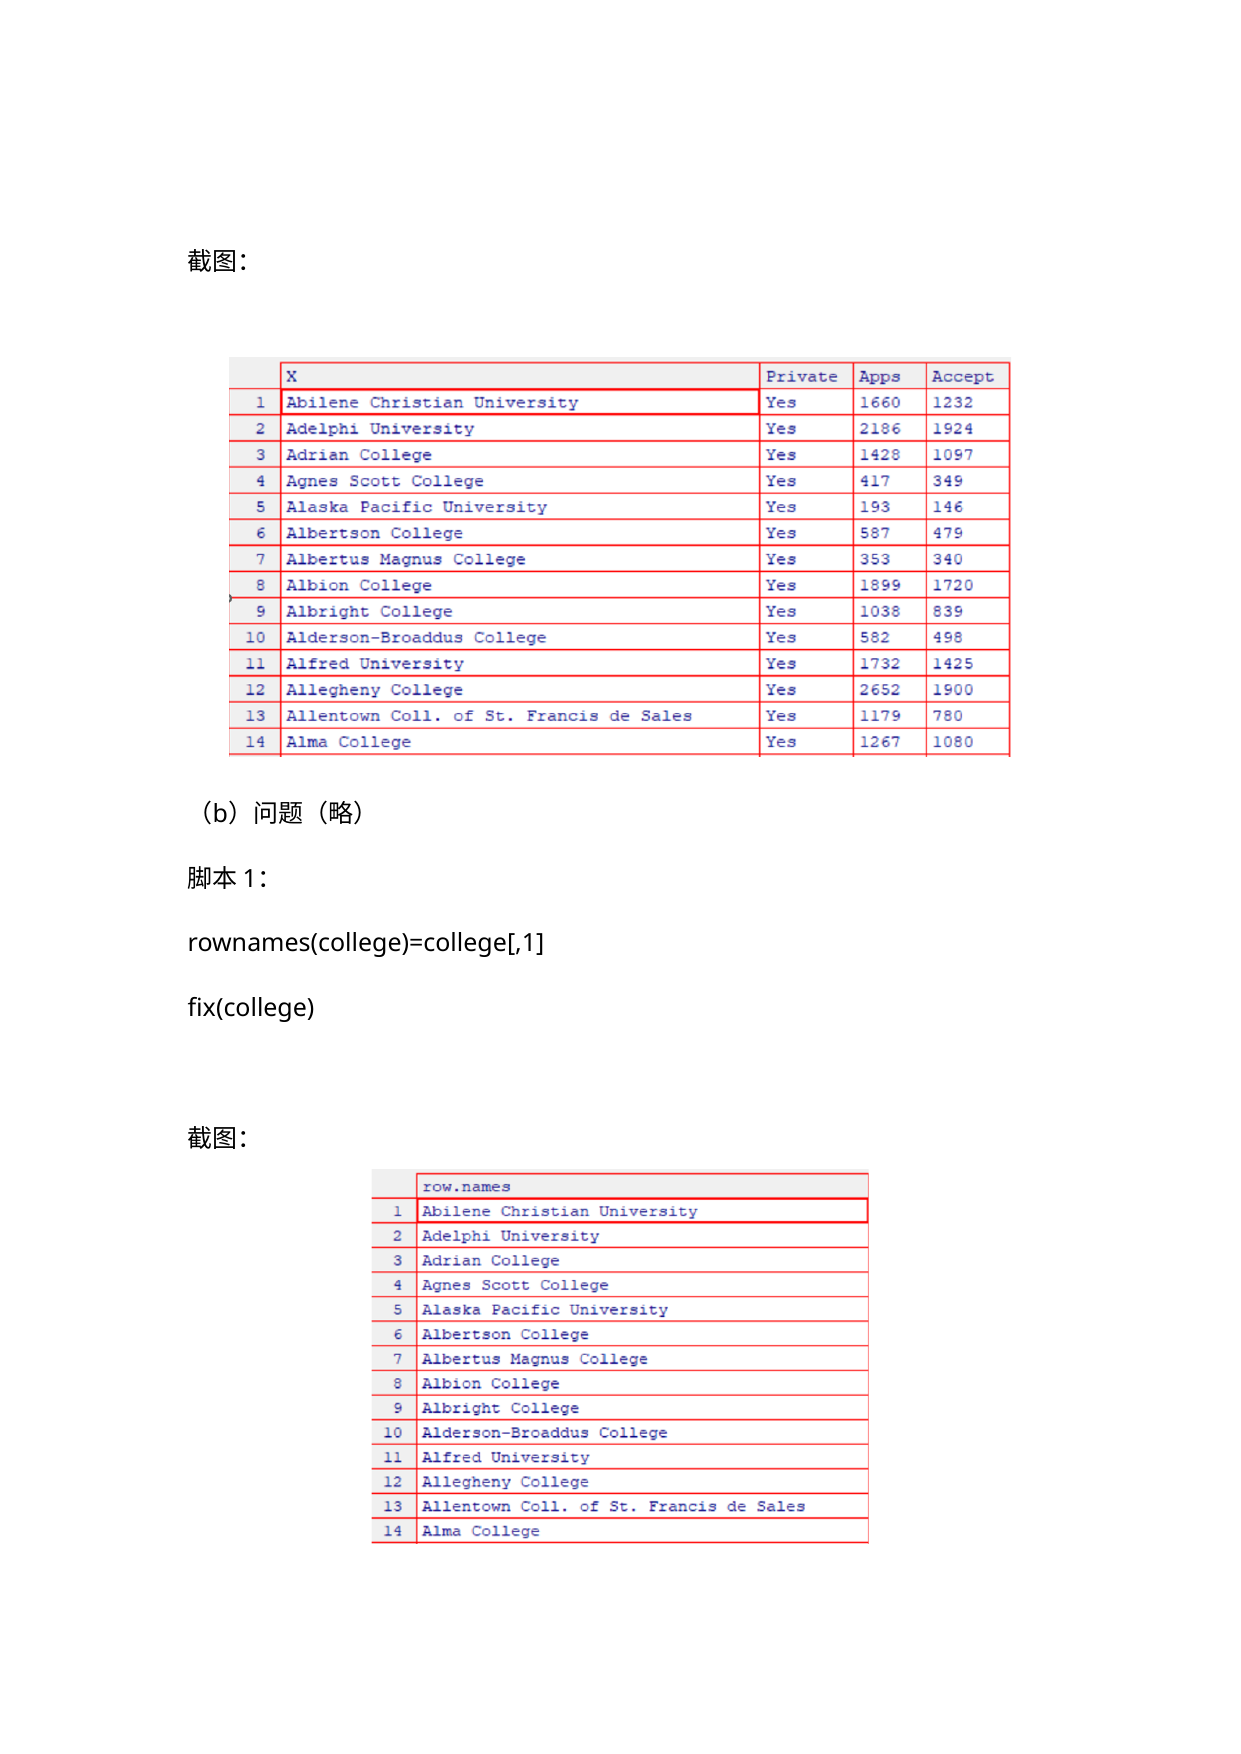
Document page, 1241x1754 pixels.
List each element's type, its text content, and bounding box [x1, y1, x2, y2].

picture [229, 357, 1012, 757]
picture [371, 1169, 869, 1544]
text （b）问题（略） [187, 779, 1053, 844]
text fix(college) [187, 974, 1053, 1039]
text 截图： [187, 1104, 1053, 1169]
text 截图： [187, 227, 1053, 292]
text rownames(college)=college[,1] [187, 909, 1053, 974]
text 脚本1： [187, 844, 1053, 909]
